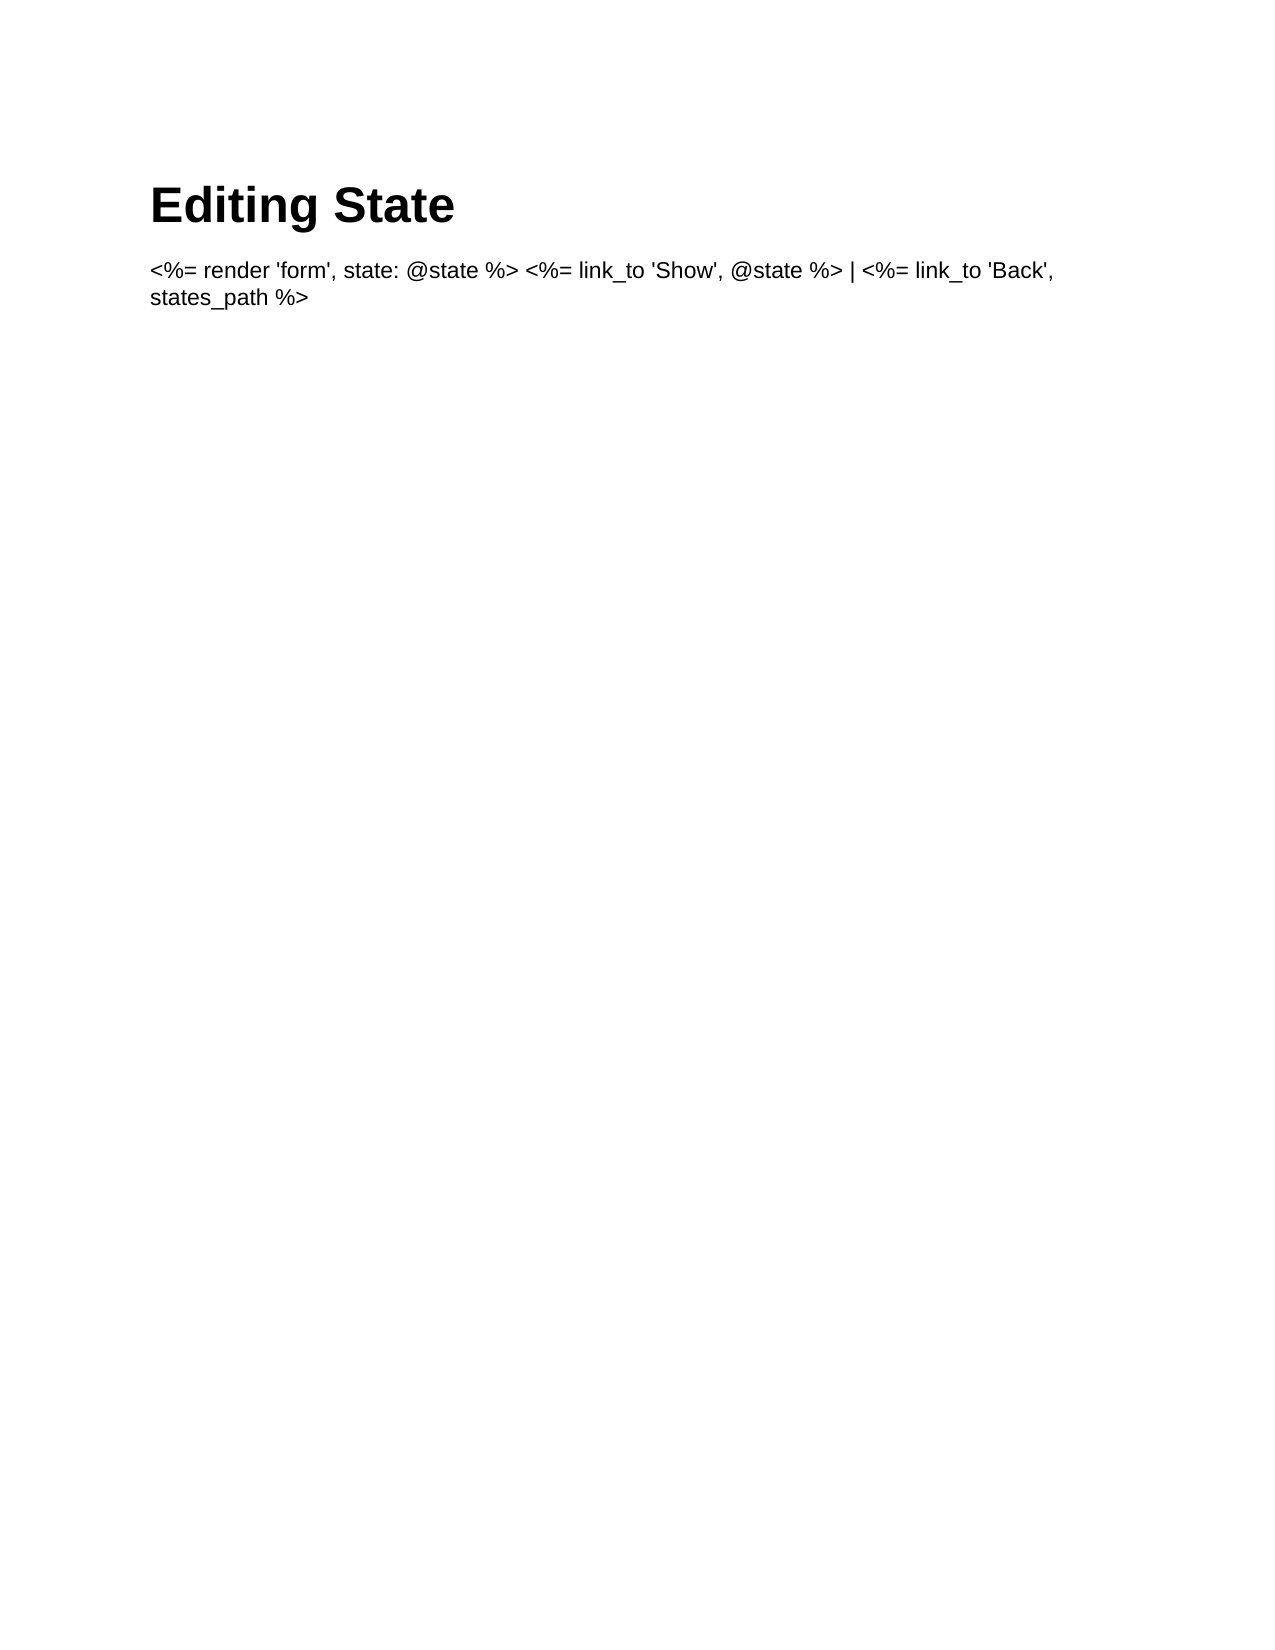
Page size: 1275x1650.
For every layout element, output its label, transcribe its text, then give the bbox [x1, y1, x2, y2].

subtitle Editing State [150, 175, 1125, 232]
text <%= render 'form', state: @state %> <%= link_to 'Show', @state %> | <%= link_to 'Back', states_path %> [150, 257, 1125, 310]
